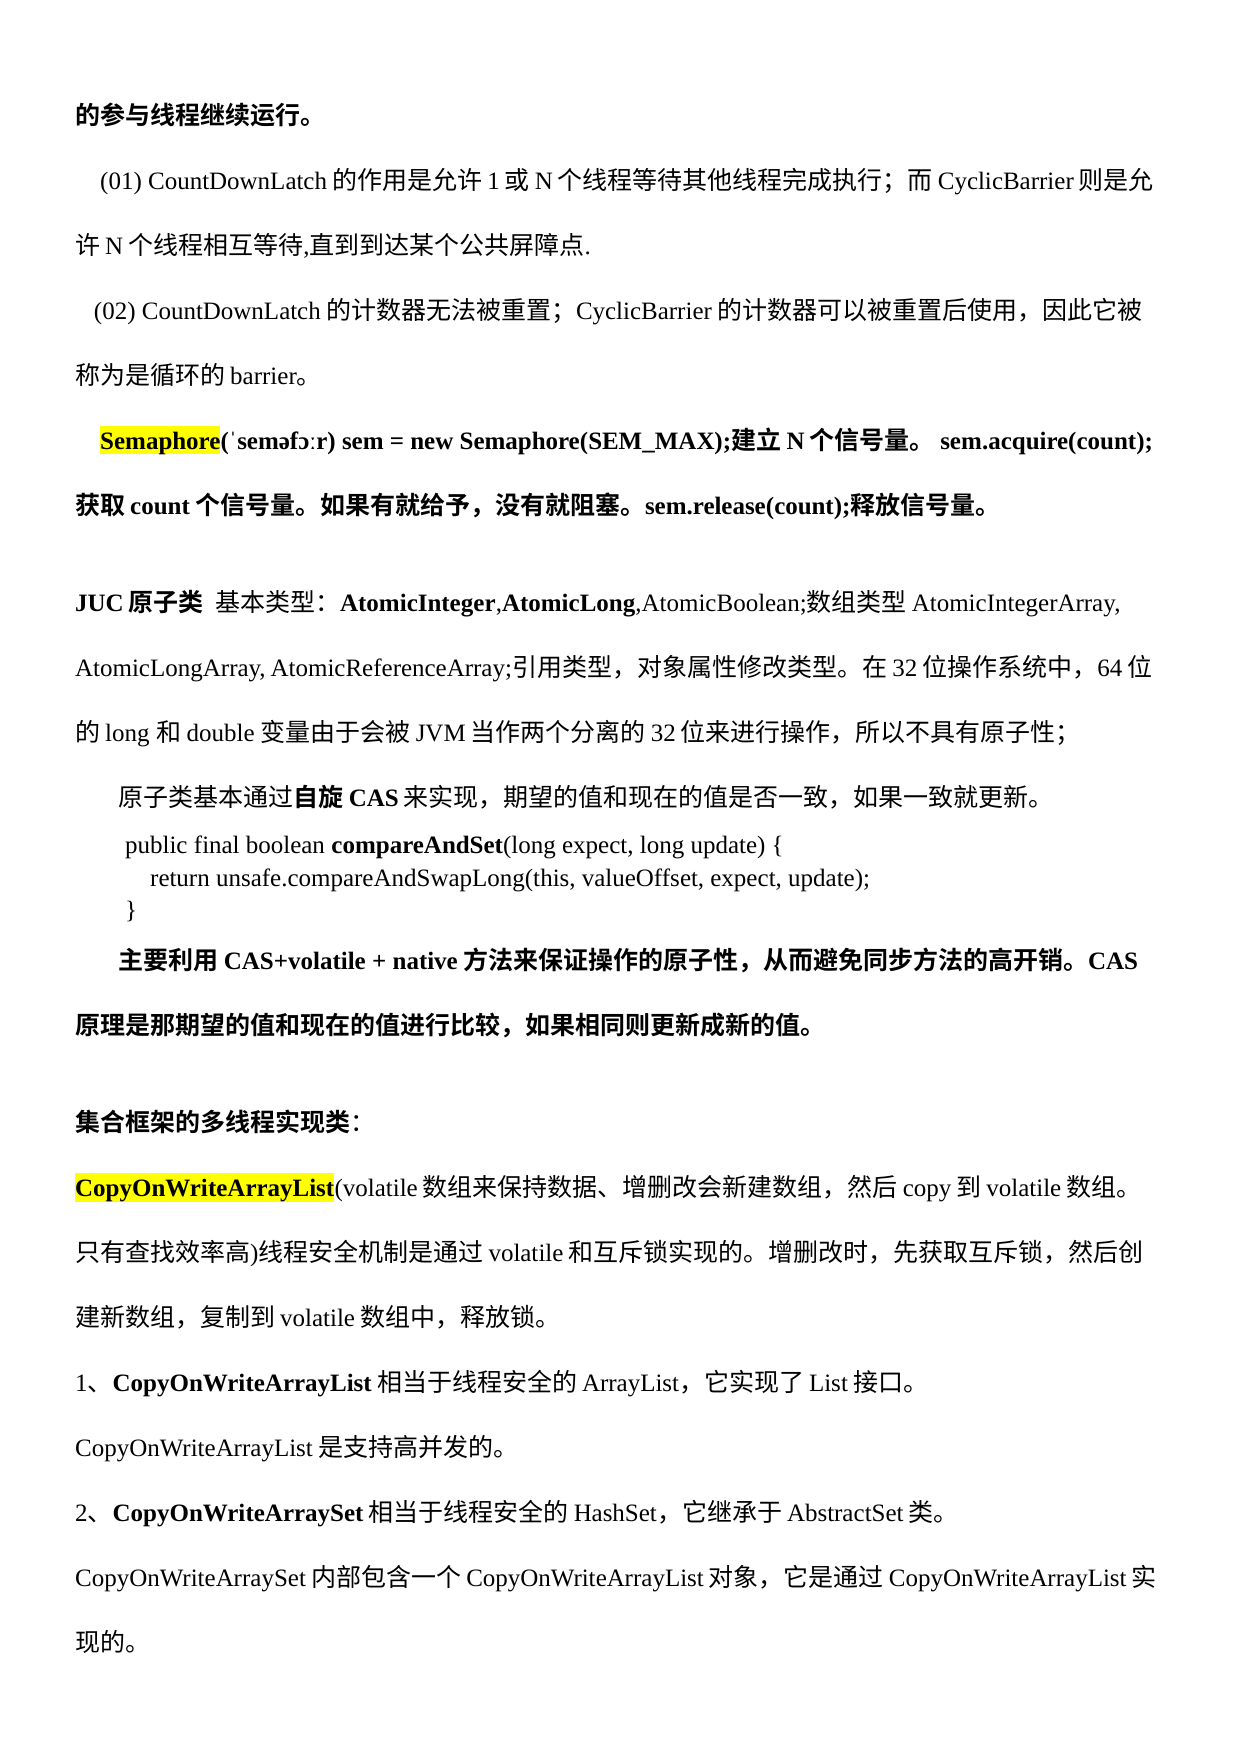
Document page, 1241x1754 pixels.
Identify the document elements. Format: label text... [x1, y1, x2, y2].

text (02) CountDownLatch的计数器无法被重置；CyclicBarrier的计数器可以被重置后使用，因此它被称为是循环的barrier。 [75, 276, 1165, 406]
text (01) CountDownLatch的作用是允许1或N个线程等待其他线程完成执行；而CyclicBarrier则是允许N个线程相互等待,直到到达某个公共屏障点. [75, 146, 1165, 276]
text 1、CopyOnWriteArrayList相当于线程安全的ArrayList，它实现了List接口。CopyOnWriteArrayList是支持高并发的。 [75, 1348, 1165, 1478]
text JUC原子类 基本类型：AtomicInteger,AtomicLong,AtomicBoolean;数组类型AtomicIntegerArray, AtomicLongArray, AtomicReferenceArray;引用类型，对象属性修改类型。在32位操作系统中，64位的long 和 double 变量由于会被JVM当作两个分离的32位来进行操作，所以不具有原子性； [75, 568, 1165, 763]
text 原子类基本通过自旋CAS来实现，期望的值和现在的值是否一致，如果一致就更新。 [75, 763, 1165, 828]
text public final boolean compareAndSet(long expect, long update) { [75, 828, 1165, 861]
text 集合框架的多线程实现类： [75, 1088, 1165, 1153]
text 主要利用CAS+volatile + native方法来保证操作的原子性，从而避免同步方法的高开销。CAS原理是那期望的值和现在的值进行比较，如果相同则更新成新的值。 [75, 926, 1165, 1056]
text return unsafe.compareAndSwapLong(this, valueOffset, expect, update); [75, 861, 1165, 893]
text 2、CopyOnWriteArraySet相当于线程安全的HashSet，它继承于AbstractSet类。CopyOnWriteArraySet内部包含一个CopyOnWriteArrayList对象，它是通过CopyOnWriteArrayList实现的。 [75, 1478, 1165, 1673]
text CyclicBarrier(ˈsaɪklɪk ˈbæriər) cb = new CyclicBarrier(SIZE);调用线程创建N个齐头并进的CyclicBarrier对象。每个线程执行cb.await()时，参与者数量加一，当参与者数量达到SIZE，阻塞的参与线程继续运行。 [75, 81, 1165, 146]
text } [75, 893, 1165, 926]
text Semaphore(ˈseməfɔːr) sem = new Semaphore(SEM_MAX);建立N个信号量。 sem.acquire(count);获取count个信号量。如果有就给予，没有就阻塞。sem.release(count);释放信号量。 [75, 406, 1165, 536]
text CopyOnWriteArrayList(volatile数组来保持数据、增删改会新建数组，然后copy到volatile数组。只有查找效率高)线程安全机制是通过volatile和互斥锁实现的。增删改时，先获取互斥锁，然后创建新数组，复制到volatile数组中，释放锁。 [75, 1153, 1165, 1348]
